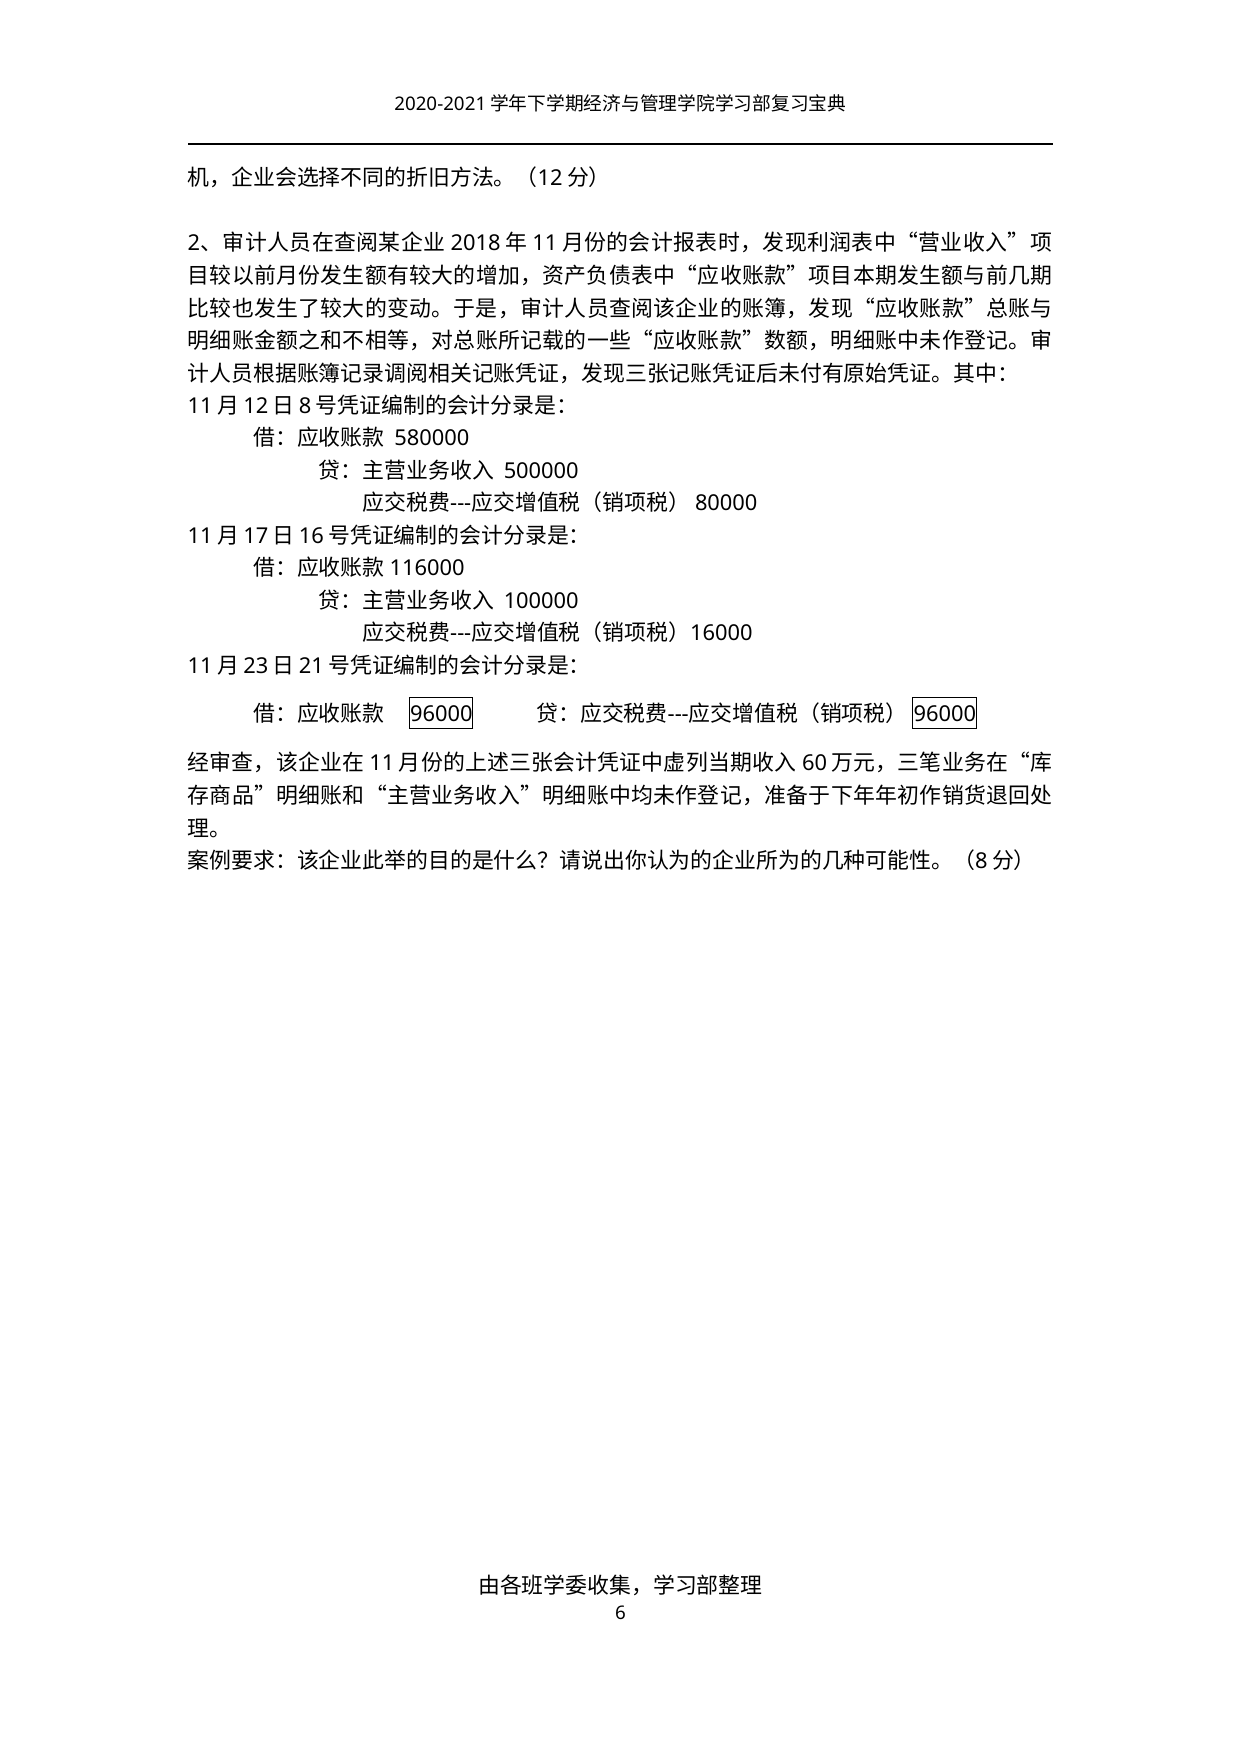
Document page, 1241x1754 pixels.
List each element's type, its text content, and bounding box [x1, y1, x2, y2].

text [187, 160, 1053, 193]
text 应交税费---应交增值税（销项税） 80000 [187, 485, 1053, 518]
text 2、审计人员在查阅某企业2018年11月份的会计报表时，发现利润表中“营业收入”项目较以前月份发生额有较大的增加，资产负债表中“应收账款”项目本期发生额与前几期比较也发生了较大的变动。于是，审计人员查阅该企业的账簿，发现“应收账款”总账与明细账金额之和不相等，对总账所记载的一些“应收账款”数额，明细账中未作登记。审计人员根据账簿记录调阅相关记账凭证，发现三张记账凭证后未付有原始凭证。其中： [187, 225, 1053, 388]
text 贷：主营业务收入 500000 [187, 453, 1053, 485]
text 11月23日21号凭证编制的会计分录是： [187, 648, 1053, 680]
text 贷：主营业务收入 100000 [187, 583, 1053, 615]
text 借：应收账款 116000 [187, 550, 1053, 583]
text 案例要求：该企业此举的目的是什么？请说出你认为的企业所为的几种可能性。（8分） [187, 843, 1053, 875]
text 应交税费---应交增值税（销项税）16000 [187, 615, 1053, 648]
text 11月12日8号凭证编制的会计分录是： [187, 388, 1053, 420]
text 借：应收账款 96000 贷：应交税费---应交增值税（销项税） 96000 [187, 680, 1053, 745]
text 借：应收账款 580000 [187, 420, 1053, 453]
text 经审查，该企业在11月份的上述三张会计凭证中虚列当期收入60万元，三笔业务在“库存商品”明细账和“主营业务收入”明细账中均未作登记，准备于下年年初作销货退回处理。 [187, 745, 1053, 843]
text 11月17日16号凭证编制的会计分录是： [187, 518, 1053, 550]
